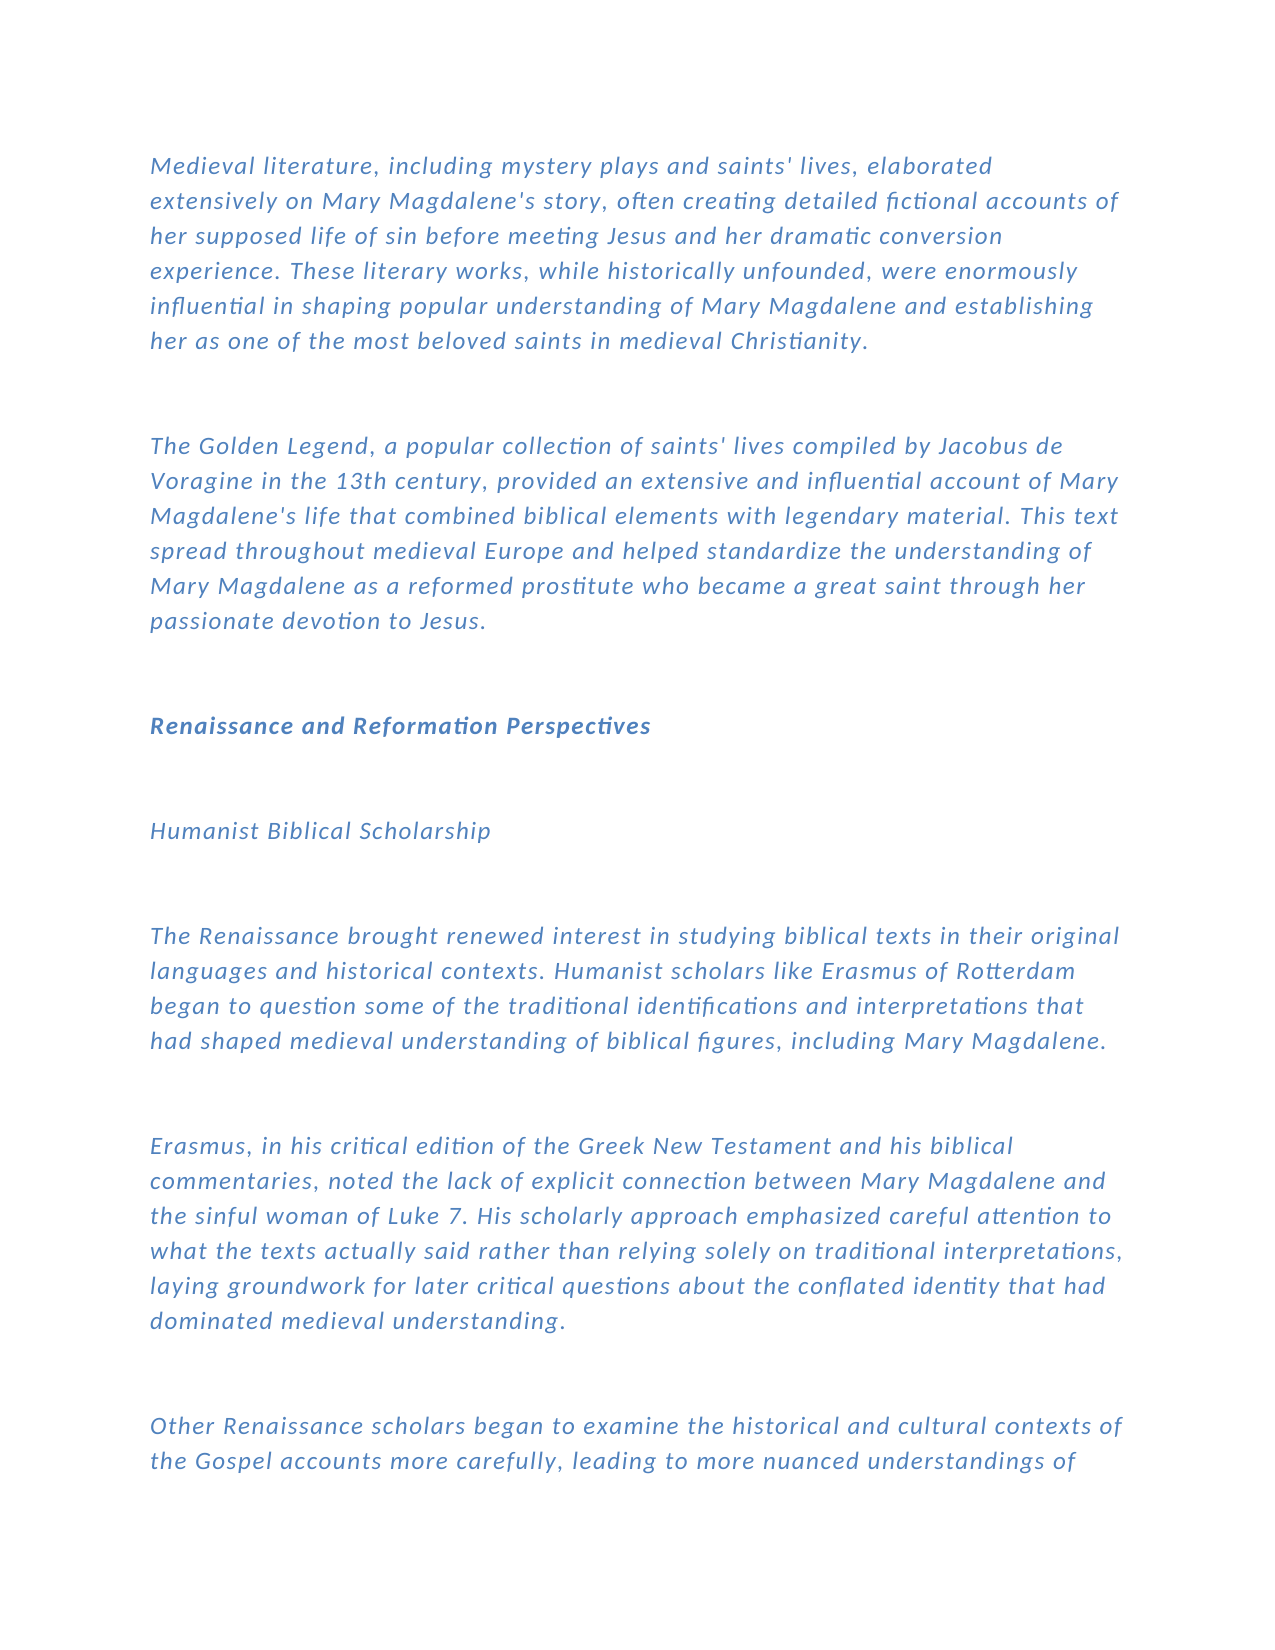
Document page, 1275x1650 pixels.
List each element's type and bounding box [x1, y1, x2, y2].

subtitle [150, 150, 1125, 1476]
